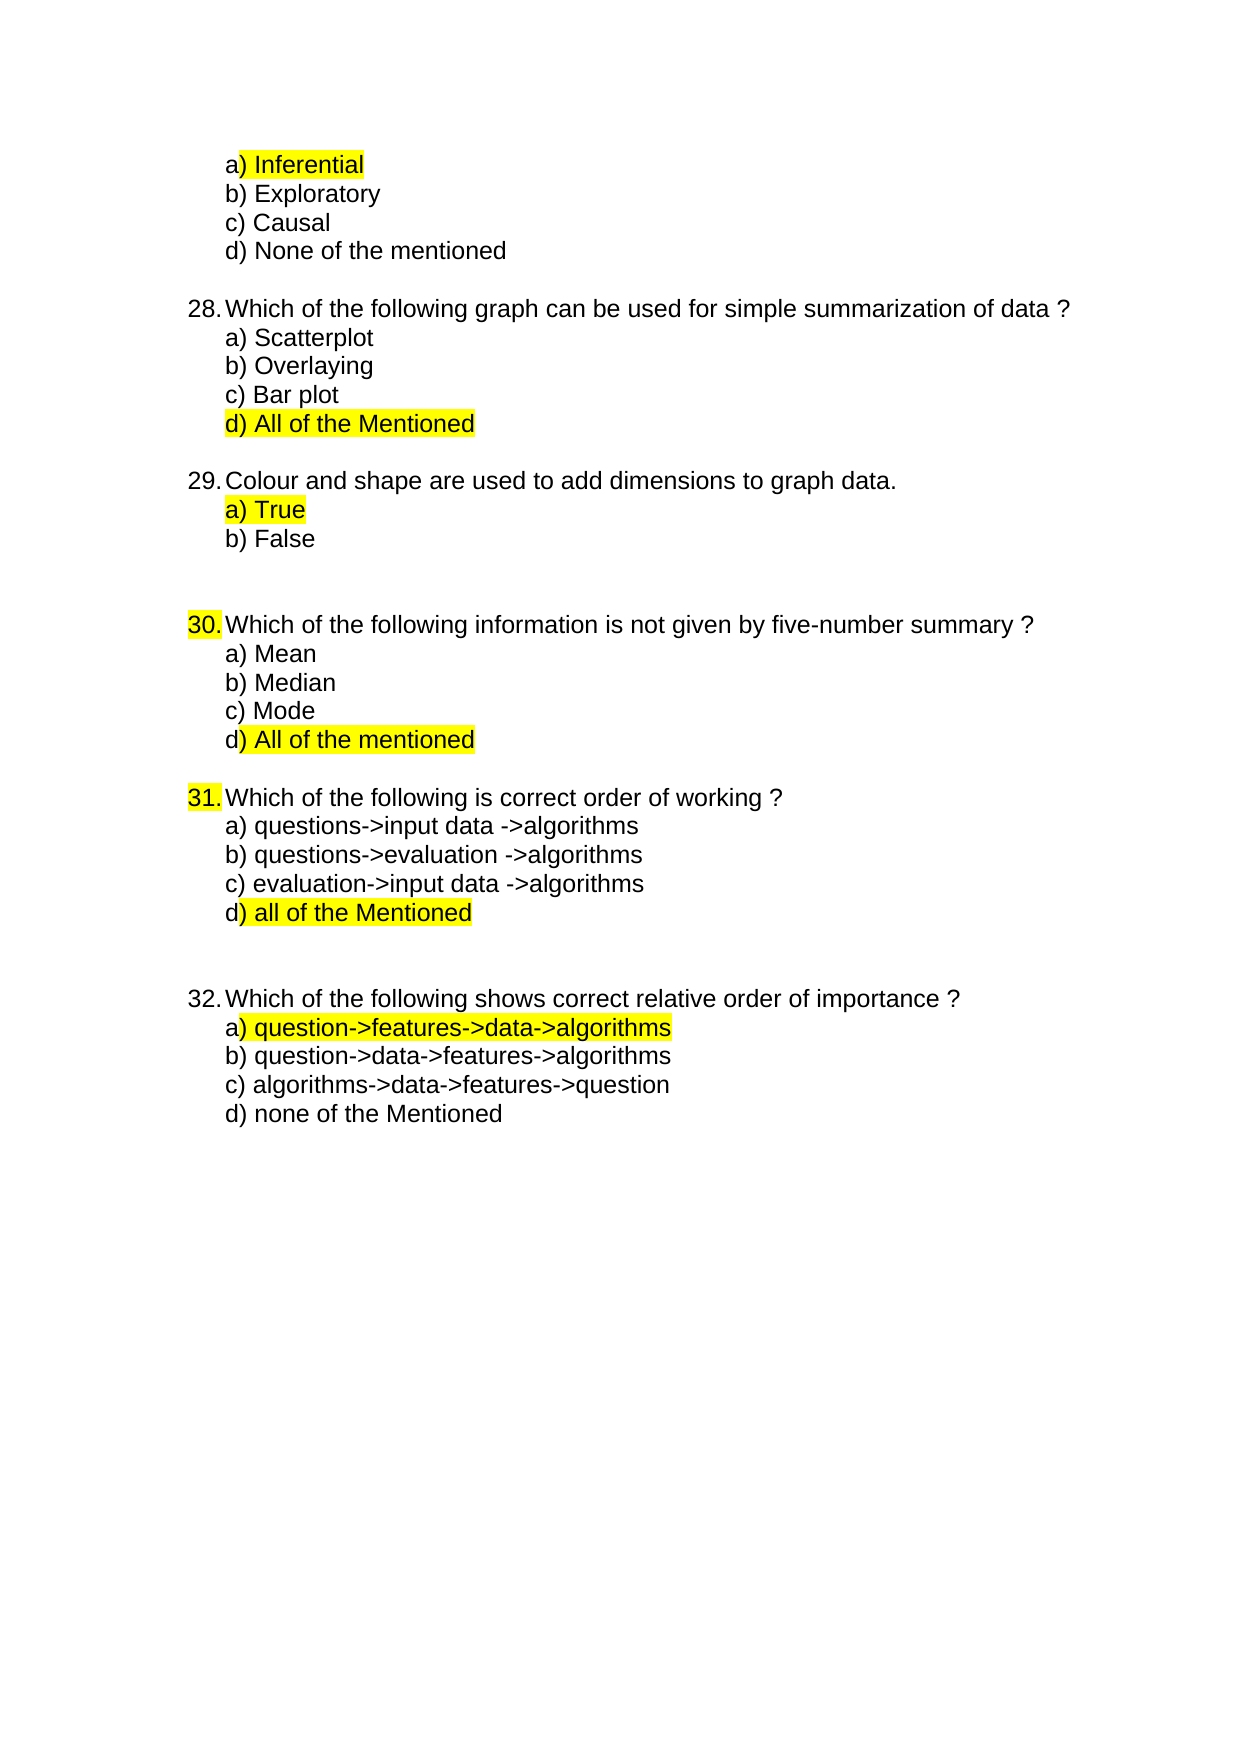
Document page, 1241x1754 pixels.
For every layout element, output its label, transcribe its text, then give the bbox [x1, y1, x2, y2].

list Colour and shape are used to add dimensions to graph data. a) True b) False [187, 466, 1090, 552]
list Which of the following information is not given by five-number summary ? a) Mean b) Median c) Mode d) All of the mentioned [187, 610, 1090, 754]
list Which of the following is correct order of working ? a) questions->input data ->algorithms b) questions->evaluation ->algorithms c) evaluation->input data ->algorithms d) all of the Mentioned [187, 782, 1090, 926]
list Which of the following graph can be used for simple summarization of data ? a) Scatterplot b) Overlaying c) Bar plot d) All of the Mentioned [187, 294, 1090, 437]
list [187, 150, 1090, 265]
list Which of the following shows correct relative order of importance ? a) question->features->data->algorithms b) question->data->features->algorithms c) algorithms->data->features->question d) none of the Mentioned [187, 984, 1090, 1127]
